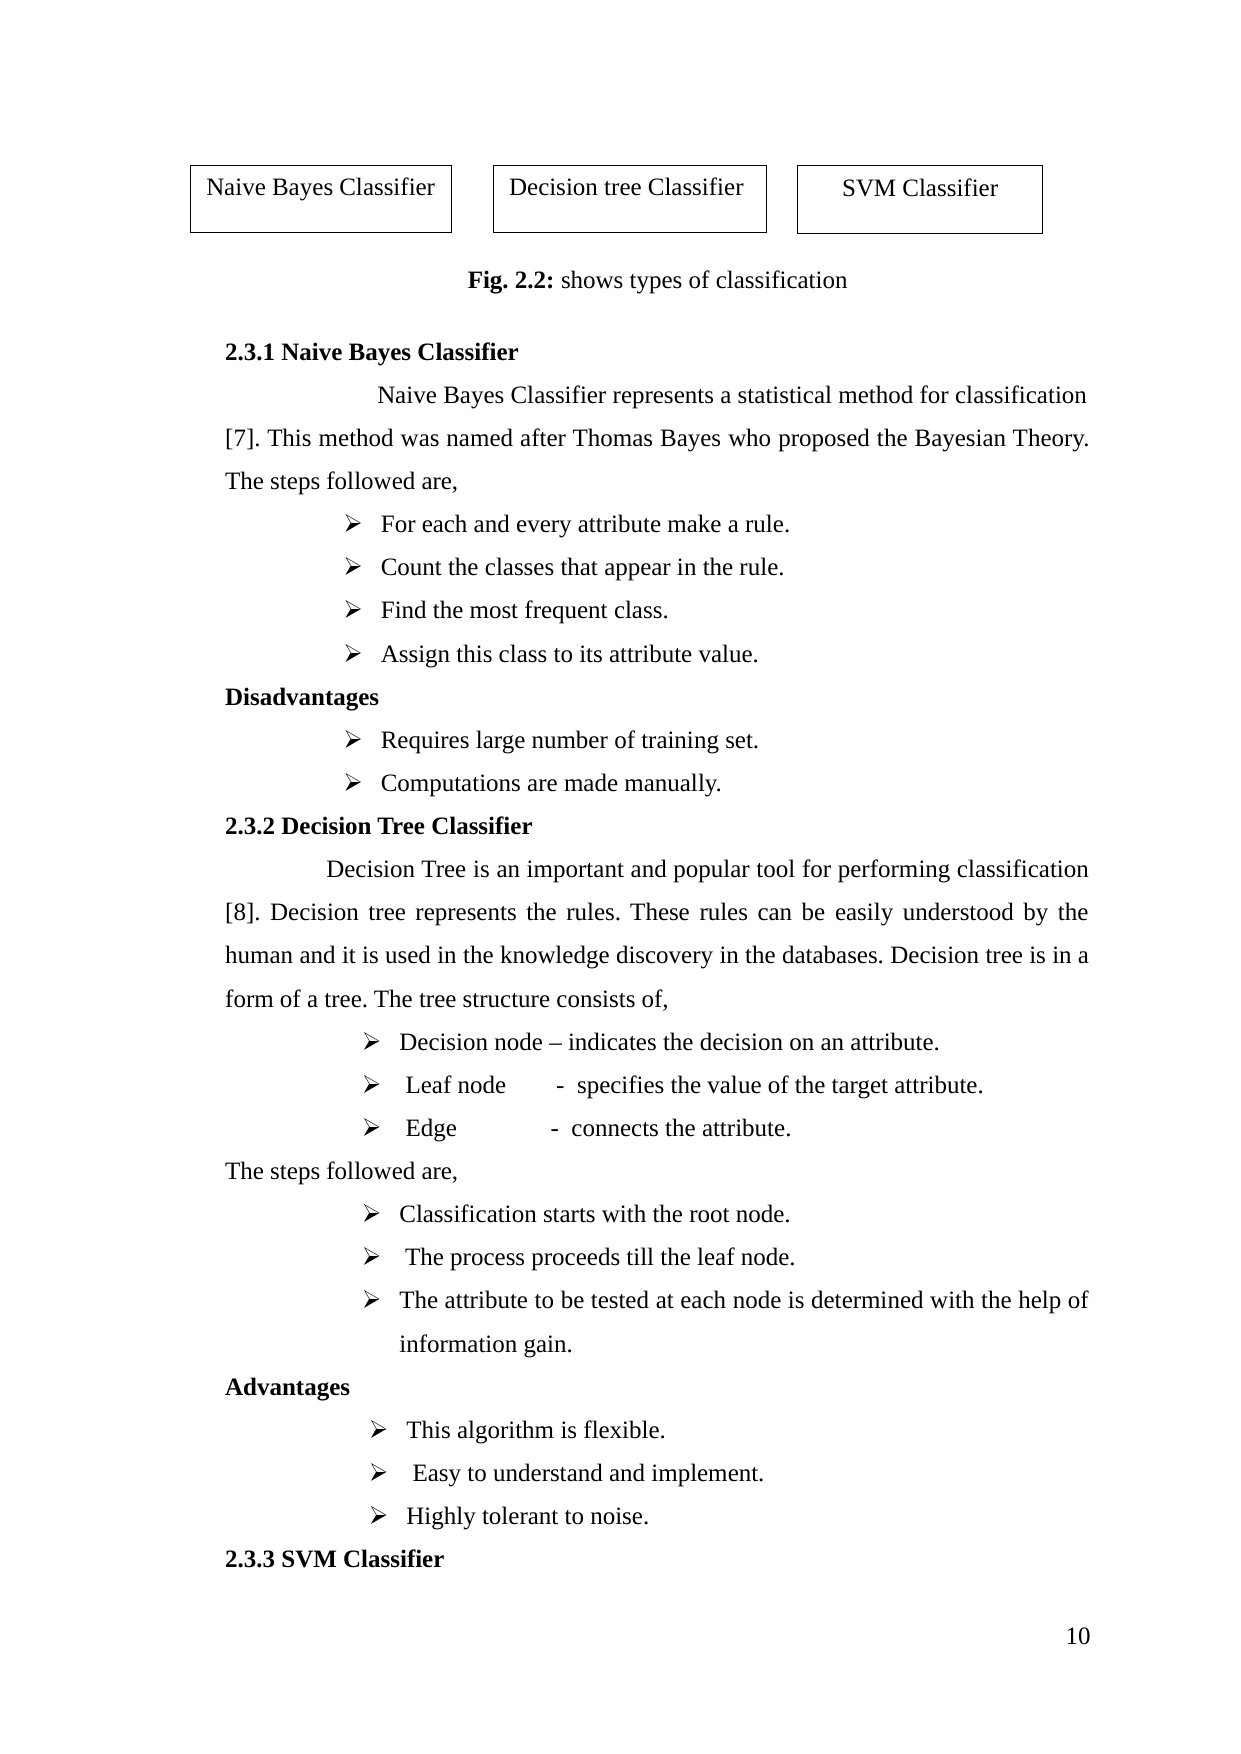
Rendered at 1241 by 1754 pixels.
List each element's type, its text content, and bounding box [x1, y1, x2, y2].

text Fig. 2.2: shows types of classification [225, 265, 1090, 294]
text 2.3.2 Decision Tree Classifier [225, 811, 1090, 840]
list Find the most frequent class. [343, 596, 1090, 624]
list Edge - connects the attribute. [362, 1113, 1090, 1142]
list Computations are made manually. [343, 768, 1090, 797]
list Leaf node - specifies the value of the target attribute. [362, 1070, 1090, 1099]
list For each and every attribute make a rule. [343, 509, 1090, 538]
list Classification starts with the root node. [362, 1199, 1090, 1228]
list Requires large number of training set. [343, 725, 1090, 754]
text Advantages [225, 1372, 1090, 1401]
text 2.3.3 SVM Classifier [225, 1544, 1090, 1573]
list The process proceeds till the leaf node. [362, 1242, 1090, 1271]
list Highly tolerant to noise. [369, 1501, 1090, 1530]
text The steps followed are, [225, 1156, 1090, 1185]
list Assign this class to its attribute value. [343, 639, 1090, 667]
text Decision Tree is an important and popular tool for performing classification [8]. Decision tree represents the rules. These rules can be easily understood by the human and it is used in the knowledge discovery in the databases. Decision tree is in a form of a tree. The tree structure consists of, [225, 854, 1090, 1012]
text Disadvantages [225, 682, 1090, 711]
list The attribute to be tested at each node is determined with the help of information gain. [362, 1286, 1090, 1357]
list This algorithm is flexible. [369, 1415, 1090, 1444]
text 2.3.1 Naive Bayes Classifier [225, 337, 1090, 366]
list Decision node – indicates the decision on an attribute. [362, 1027, 1090, 1056]
list Easy to understand and implement. [369, 1458, 1090, 1487]
list Count the classes that appear in the rule. [343, 552, 1090, 581]
text Naive Bayes Classifier represents a statistical method for classification [7]. This method was named after Thomas Bayes who proposed the Bayesian Theory. The steps followed are, [225, 380, 1090, 495]
